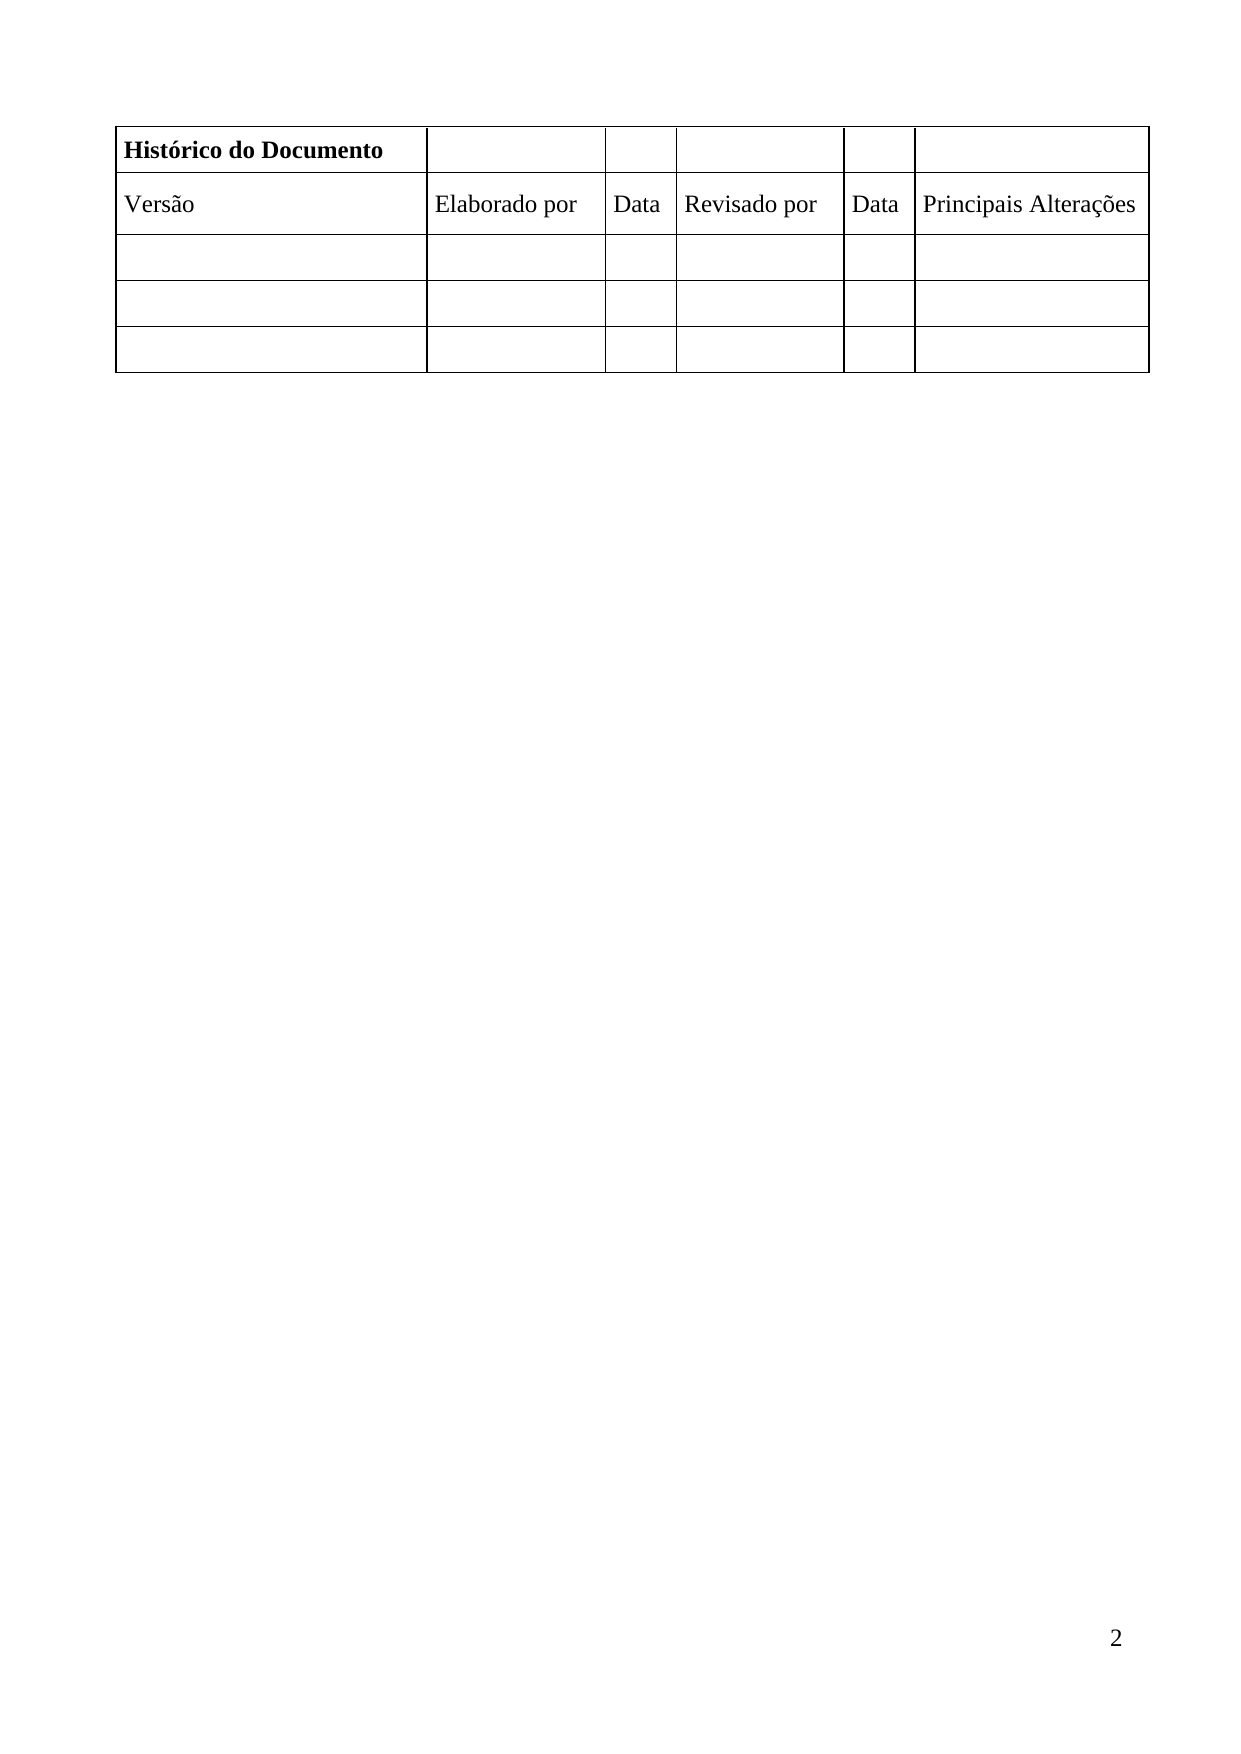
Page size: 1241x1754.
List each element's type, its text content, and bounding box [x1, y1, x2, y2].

table_cell [677, 235, 843, 279]
table_header [916, 127, 1148, 172]
table_cell [845, 327, 914, 371]
table_cell [916, 327, 1148, 371]
table_cell [606, 327, 676, 371]
table_cell [428, 235, 605, 279]
table_header [428, 127, 605, 172]
table_header [606, 127, 676, 172]
table_cell [117, 281, 426, 326]
table_cell [428, 281, 605, 326]
table_cell [606, 235, 676, 279]
table_header [677, 127, 844, 172]
table_cell [845, 281, 914, 326]
table_cell [916, 281, 1148, 326]
table_cell Data [606, 173, 676, 234]
table_cell [428, 327, 605, 371]
table_cell Elaborado por [428, 173, 605, 234]
table_cell [677, 327, 843, 371]
table_cell [117, 235, 426, 279]
table_cell [606, 281, 676, 326]
table_cell [845, 235, 914, 279]
table_cell Revisado por [677, 173, 843, 234]
table_header Histórico do Documento [117, 127, 427, 172]
table_cell [117, 327, 426, 371]
table_cell Data [845, 173, 914, 234]
table_cell [677, 281, 843, 326]
table_header [845, 127, 915, 172]
table_cell Principais Alterações [916, 173, 1148, 234]
table_cell [916, 235, 1148, 279]
table_cell Versão [117, 173, 426, 234]
